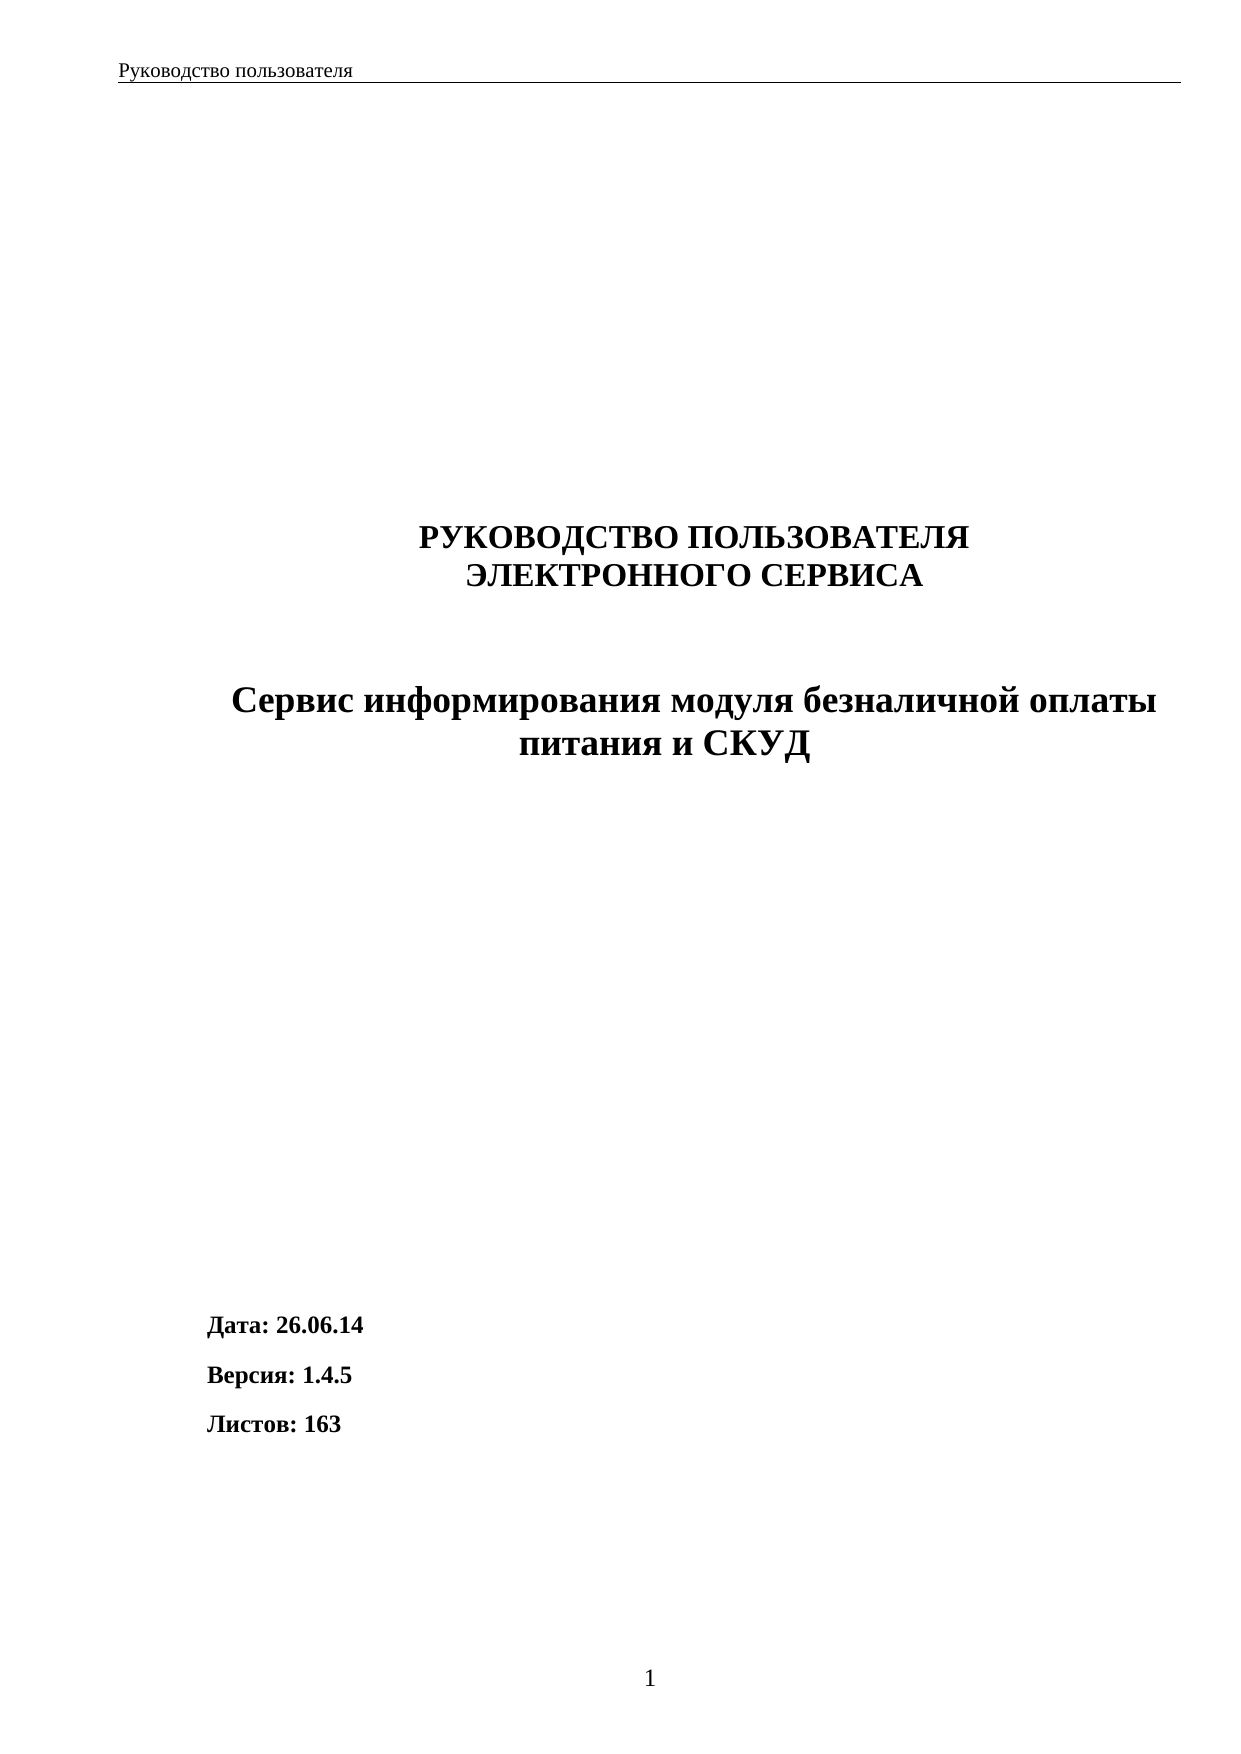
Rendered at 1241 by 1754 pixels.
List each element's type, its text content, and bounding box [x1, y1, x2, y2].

text Дата: 26.06.14 [148, 1310, 1181, 1339]
text электронного сервиса [207, 556, 1181, 594]
text Листов: 163 [148, 1409, 1181, 1438]
text Версия: 1.4.5 [148, 1360, 1181, 1388]
text Руководство пользователя [207, 517, 1181, 556]
text Сервис информирования модуля безналичной оплаты питания и СКУД [148, 677, 1181, 763]
